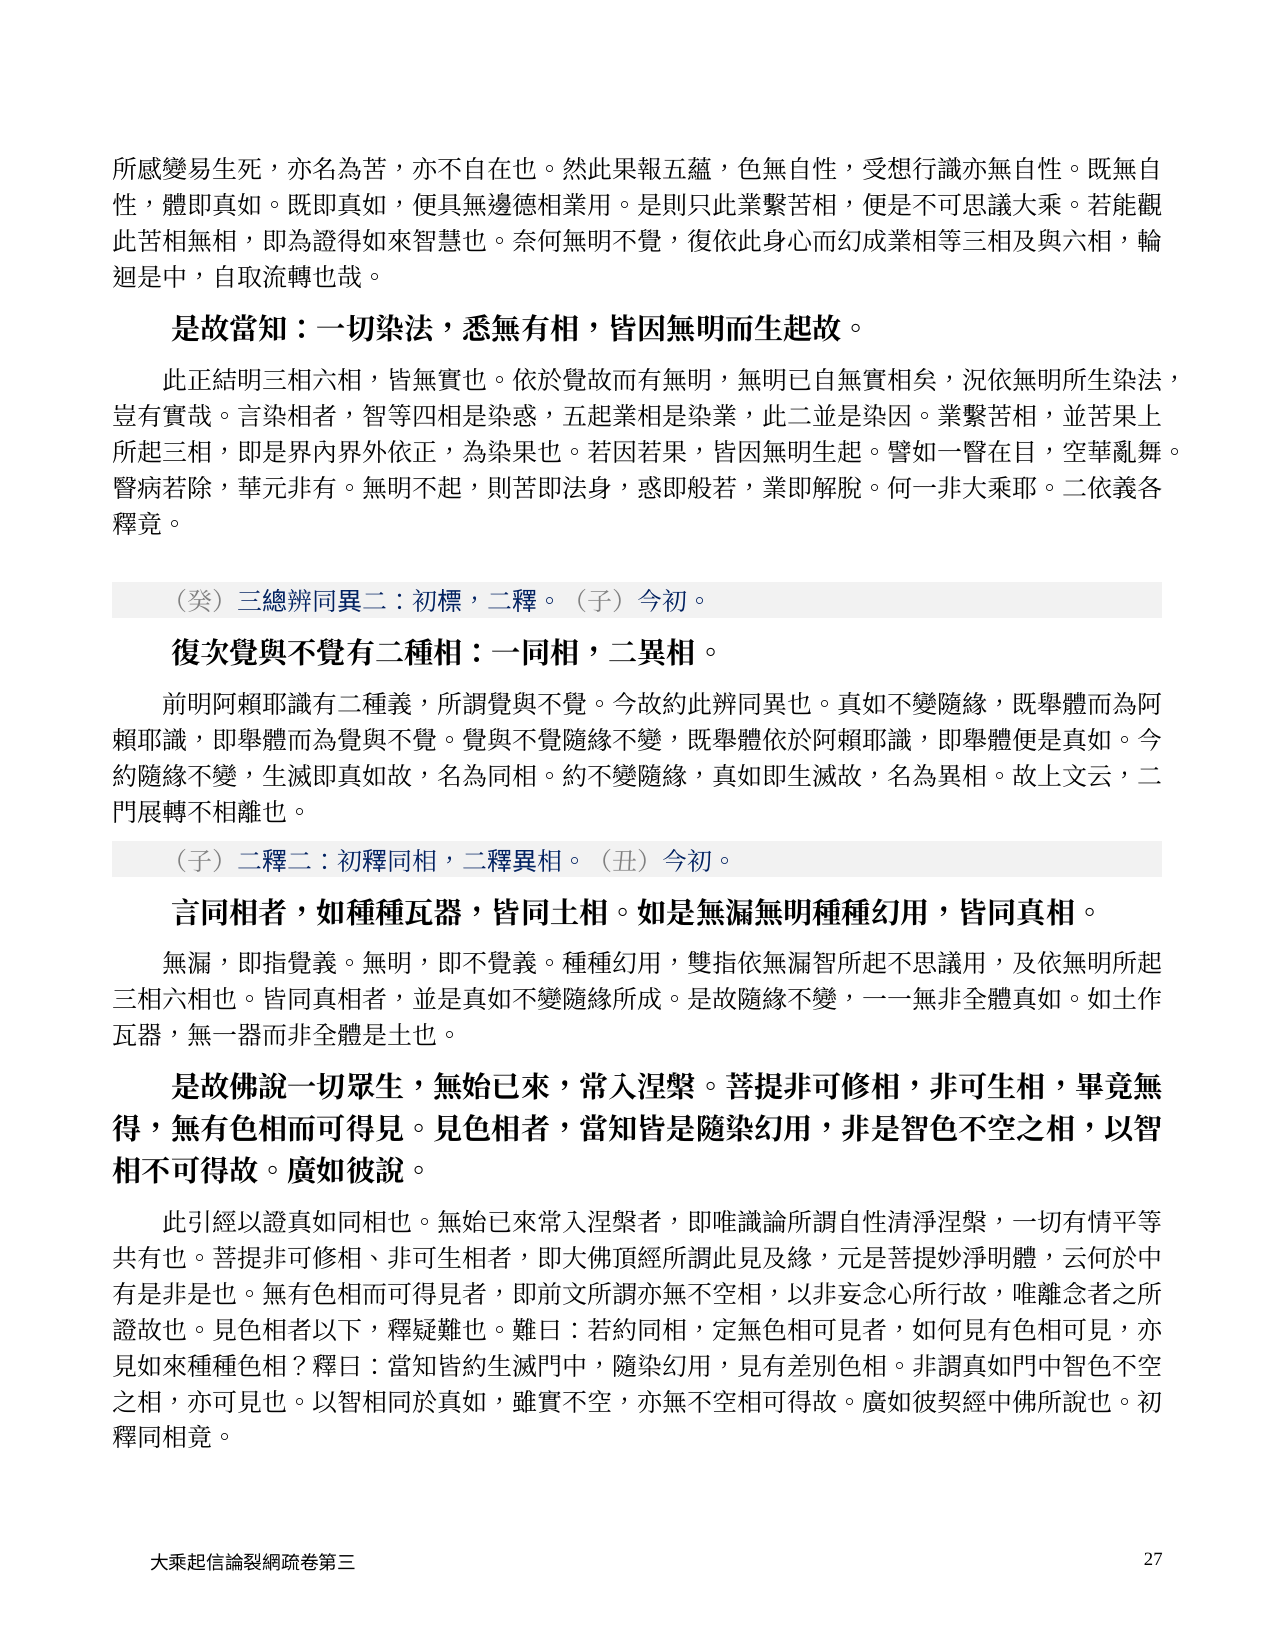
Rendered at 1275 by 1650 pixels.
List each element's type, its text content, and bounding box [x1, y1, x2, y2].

text （癸）三總辨同異二：初標，二釋。（子）今初。 [112, 582, 1162, 618]
text 前明阿賴耶識有二種義，所謂覺與不覺。今故約此辨同異也。真如不變隨緣，既舉體而為阿賴耶識，即舉體而為覺與不覺。覺與不覺隨緣不變，既舉體依於阿賴耶識，即舉體便是真如。今約隨緣不變，生滅即真如故，名為同相。約不變隨緣，真如即生滅故，名為異相。故上文云，二門展轉不相離也。 [112, 685, 1162, 828]
text 此正結明三相六相，皆無實也。依於覺故而有無明，無明已自無實相矣，況依無明所生染法，豈有實哉。言染相者，智等四相是染惑，五起業相是染業，此二並是染因。業繫苦相，並苦果上所起三相，即是界內界外依正，為染果也。若因若果，皆因無明生起。譬如一瞖在目，空華亂舞。瞖病若除，華元非有。無明不起，則苦即法身，惑即般若，業即解脫。何一非大乘耶。二依義各釋竟。 [112, 361, 1162, 540]
text 是故當知：一切染法，悉無有相，皆因無明而生起故。 [112, 306, 1162, 348]
text 是故佛說一切眾生，無始已來，常入涅槃。菩提非可修相，非可生相，畢竟無得，無有色相而可得見。見色相者，當知皆是隨染幻用，非是智色不空之相，以智相不可得故。廣如彼說。 [112, 1064, 1162, 1190]
text 無漏，即指覺義。無明，即不覺義。種種幻用，雙指依無漏智所起不思議用，及依無明所起三相六相也。皆同真相者，並是真如不變隨緣所成。是故隨緣不變，一一無非全體真如。如土作瓦器，無一器而非全體是土也。 [112, 944, 1162, 1052]
text 言同相者，如種種瓦器，皆同土相。如是無漏無明種種幻用，皆同真相。 [112, 890, 1162, 932]
text （子）二釋二：初釋同相，二釋異相。（丑）今初。 [112, 841, 1162, 877]
text 此引經以證真如同相也。無始已來常入涅槃者，即唯識論所謂自性清淨涅槃，一切有情平等共有也。菩提非可修相、非可生相者，即大佛頂經所謂此見及緣，元是菩提妙淨明體，云何於中有是非是也。無有色相而可得見者，即前文所謂亦無不空相，以非妄念心所行故，唯離念者之所證故也。見色相者以下，釋疑難也。難曰：若約同相，定無色相可見者，如何見有色相可見，亦見如來種種色相？釋曰：當知皆約生滅門中，隨染幻用，見有差別色相。非謂真如門中智色不空之相，亦可見也。以智相同於真如，雖實不空，亦無不空相可得故。廣如彼契經中佛所說也。初釋同相竟。 [112, 1202, 1162, 1454]
text 復次覺與不覺有二種相：一同相，二異相。 [112, 630, 1162, 672]
